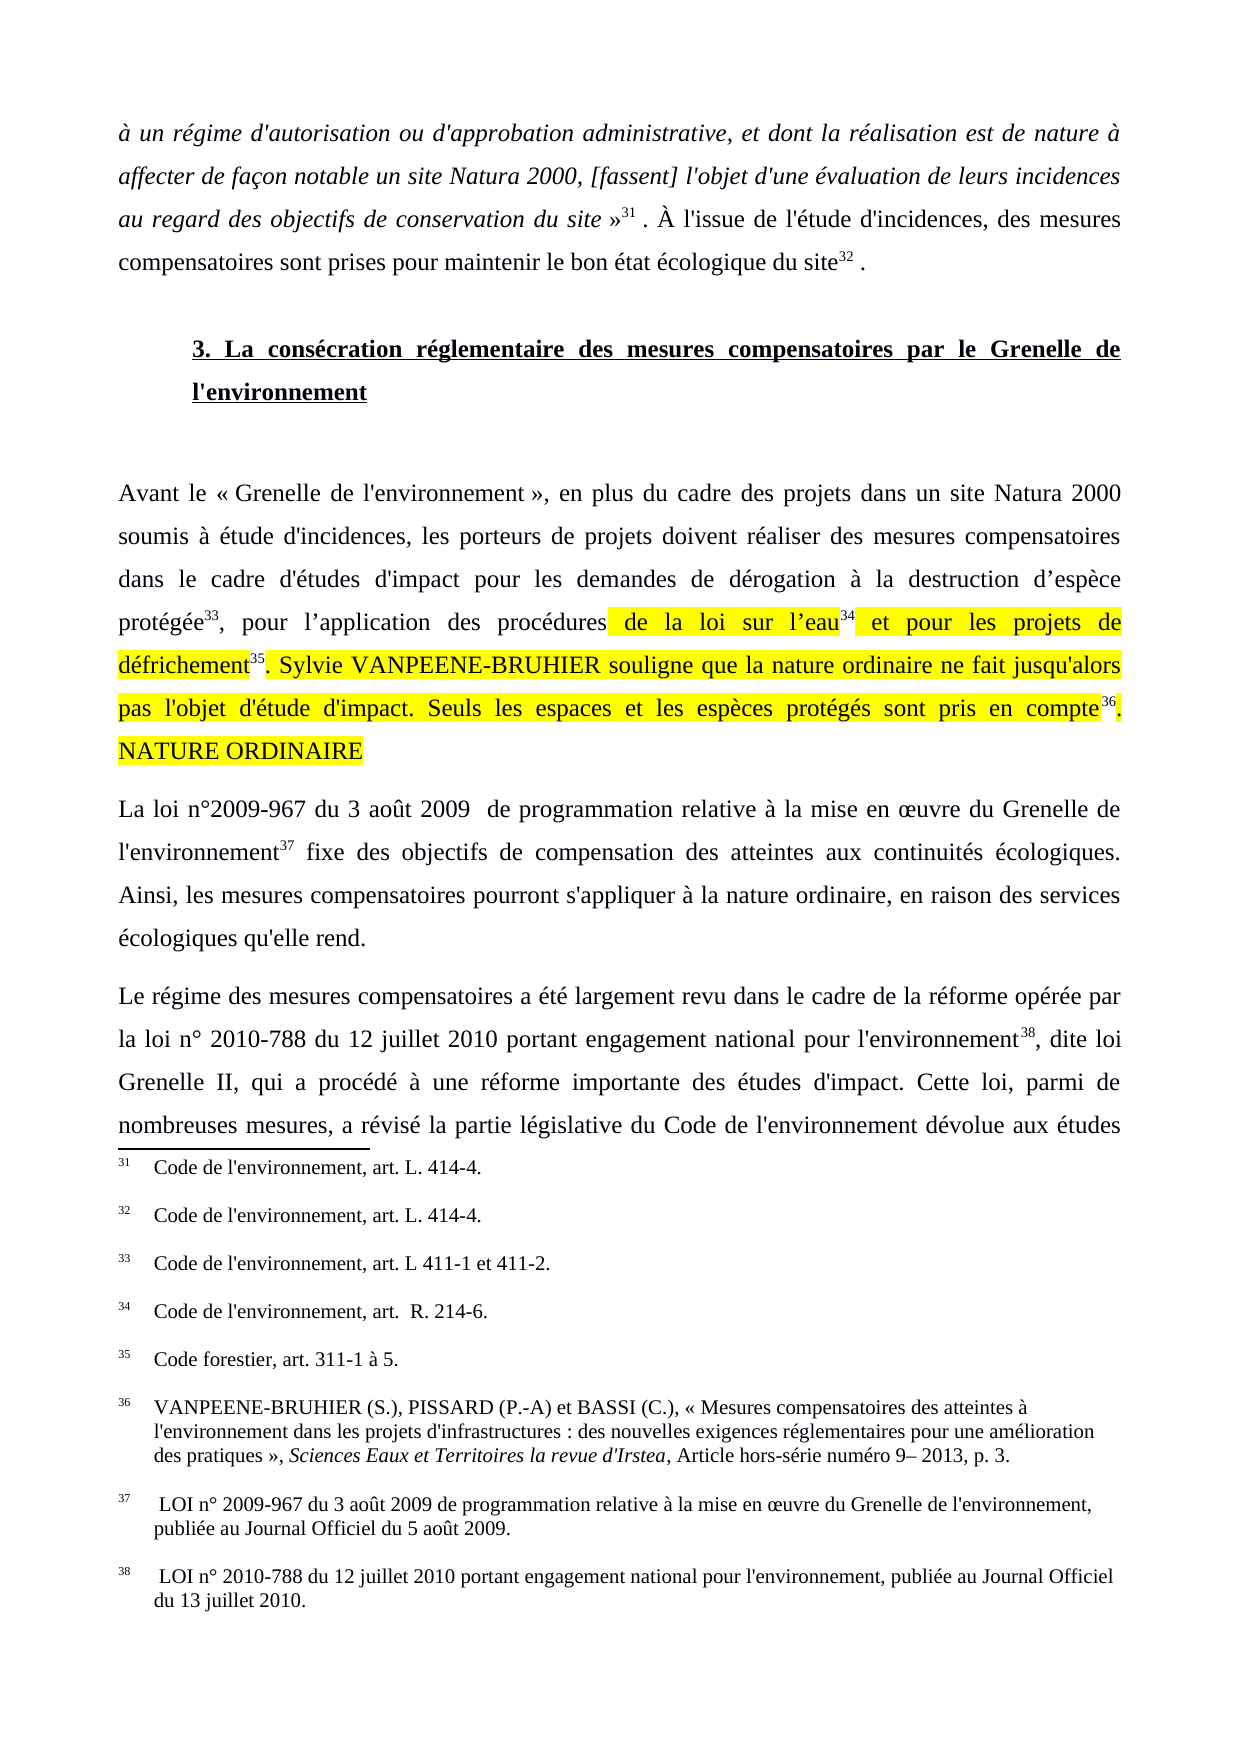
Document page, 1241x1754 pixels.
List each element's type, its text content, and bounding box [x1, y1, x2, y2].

text Avant le « Grenelle de l'environnement », en plus du cadre des projets dans un site Natura 2000 soumis à étude d'incidences, les porteurs de projets doivent réaliser des mesures compensatoires dans le cadre d'études d'impact pour les demandes de dérogation à la destruction d’espèce protégée, pour l’application des procédures de la loi sur l’eau et pour les projets de défrichement. Sylvie VANPEENE-BRUHIER souligne que la nature ordinaire ne fait jusqu'alors pas l'objet d'étude d'impact. Seuls les espaces et les espèces protégés sont pris en compte. NATURE ORDINAIRE [118, 478, 1122, 765]
text La loi n°2009-967 du 3 août 2009 de programmation relative à la mise en œuvre du Grenelle de l'environnement fixe des objectifs de compensation des atteintes aux continuités écologiques. Ainsi, les mesures compensatoires pourront s'appliquer à la nature ordinaire, en raison des services écologiques qu'elle rend. [118, 794, 1122, 952]
text 3. La consécration réglementaire des mesures compensatoires par le Grenelle de l'environnement [192, 334, 1122, 406]
text Le régime des mesures compensatoires a été largement revu dans le cadre de la réforme opérée par la loi n° 2010-788 du 12 juillet 2010 portant engagement national pour l'environnement, dite loi Grenelle II, qui a procédé à une réforme importante des études d'impact. Cette loi, parmi de nombreuses mesures, a révisé la partie législative du Code de l'environnement dévolue aux études d'impact. Elle a été mise en application par le Décret n°2011-2019 du 29 décembre 2011 portant réforme des études d'impact. Désormais, les arrêtés d'autorisation doivent obligatoirement faire mention des mesures compensatoires devant être mises en œuvre par les porteurs de projets. Un suivi de la réalisation de ces mesures doit être réalisé afin d'en assurer l'effectivité. La compensation environnementale apparaît dès lors comme un outil de la préservation de l'environnement. La construction progressive du cadre réglementaire a été accompagnée d'une amélioration des pratiques des pétitionnaires. [118, 981, 1122, 1139]
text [118, 118, 1122, 276]
